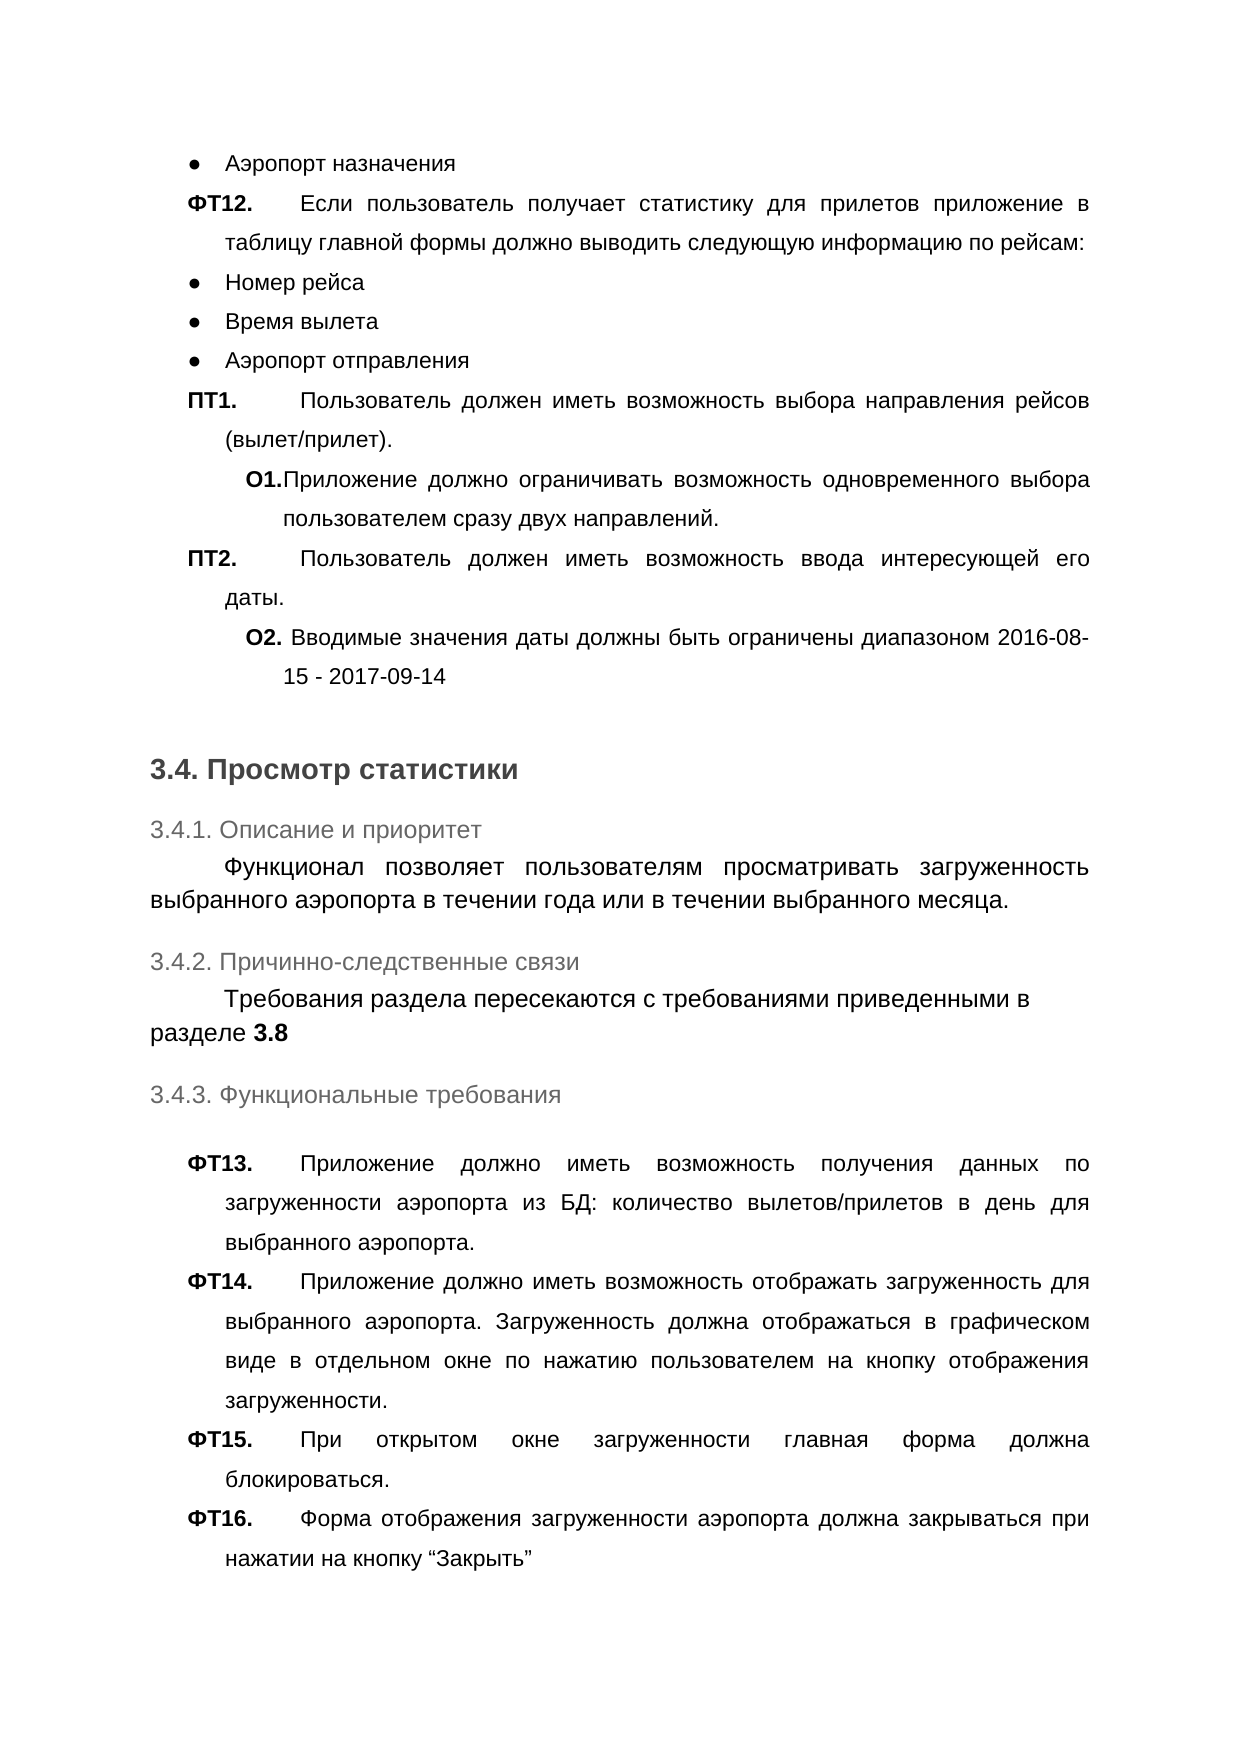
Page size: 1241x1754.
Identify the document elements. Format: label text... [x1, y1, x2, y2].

subtitle 3.4.3. Функциональные требования [150, 1080, 1090, 1108]
list Пользователь должен иметь возможность выбора направления рейсов (вылет/прилет). [187, 387, 1090, 453]
list При открытом окне загруженности главная форма должна блокироваться. [187, 1426, 1090, 1492]
list Форма отображения загруженности аэропорта должна закрываться при нажатии на кнопку “Закрыть” [187, 1505, 1090, 1571]
subtitle 3.4. Просмотр статистики [150, 752, 1090, 786]
list Приложение должно иметь возможность получения данных по загруженности аэропорта из БД: количество вылетов/прилетов в день для выбранного аэропорта. [187, 1150, 1090, 1255]
subtitle 3.4.1. Описание и приоритет [150, 815, 1090, 844]
text Требования раздела пересекаются с требованиями приведенными в разделе 3.8 [150, 984, 1090, 1046]
list Приложение должно иметь возможность отображать загруженность для выбранного аэропорта. Загруженность должна отображаться в графическом виде в отдельном окне по нажатию пользователем на кнопку отображения загруженности. [187, 1268, 1090, 1413]
list Если пользователь получает статистику для прилетов приложение в таблицу главной формы должно выводить следующую информацию по рейсам: [187, 189, 1090, 255]
list Приложение должно ограничивать возможность одновременного выбора пользователем сразу двух направлений. [245, 466, 1090, 532]
list Вводимые значения даты должны быть ограничены диапазоном 2016-08-15 - 2017-09-14 [245, 624, 1090, 689]
list Аэропорт назначения [187, 150, 1090, 176]
list Аэропорт отправления [187, 347, 1090, 374]
list Пользователь должен иметь возможность ввода интересующей его даты. [187, 545, 1090, 611]
subtitle 3.4.2. Причинно-следственные связи [150, 947, 1090, 976]
text Функционал позволяет пользователям просматривать загруженность выбранного аэропорта в течении года или в течении выбранного месяца. [150, 852, 1090, 914]
list Время вылета [187, 308, 1090, 334]
list Номер рейса [187, 268, 1090, 295]
